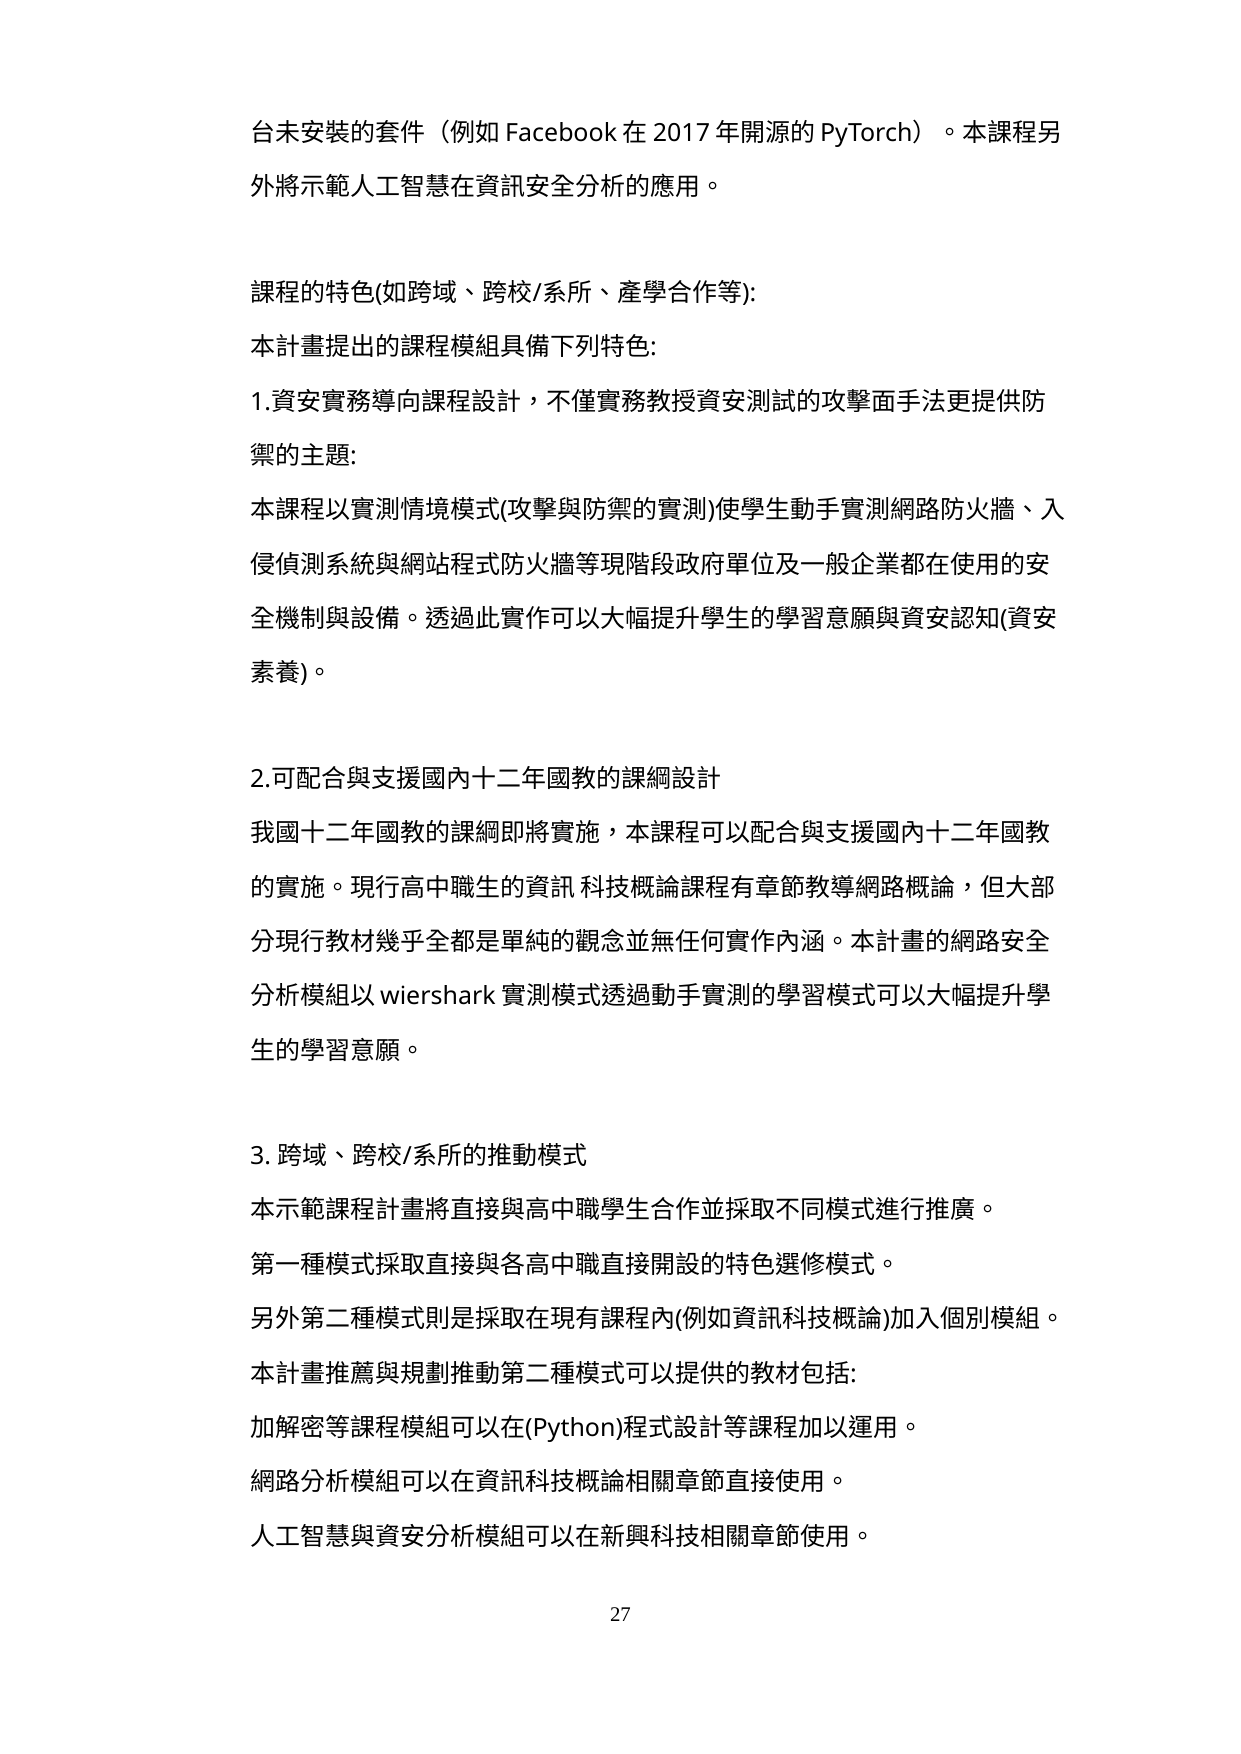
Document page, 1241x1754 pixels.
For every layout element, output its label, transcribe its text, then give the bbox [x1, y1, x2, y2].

list 1.資安實務導向課程設計，不僅實務教授資安測試的攻擊面手法更提供防禦的主題: [250, 381, 1065, 472]
list 另外第二種模式則是採取在現有課程內(例如資訊科技概論)加入個別模組。 [250, 1299, 1065, 1335]
list 網路分析模組可以在資訊科技概論相關章節直接使用。 [250, 1462, 1065, 1498]
list 課程的特色(如跨域、跨校/系所、產學合作等): [250, 272, 1065, 308]
list 人工智慧與資安分析模組可以在新興科技相關章節使用。 [250, 1516, 1065, 1552]
list 我國十二年國教的課綱即將實施，本課程可以配合與支援國內十二年國教的實施。現行高中職生的資訊 科技概論課程有章節教導網路概論，但大部分現行教材幾乎全都是單純的觀念並無任何實作內涵。本計畫的網路安全分析模組以wiershark實測模式透過動手實測的學習模式可以大幅提升學生的學習意願。 [250, 813, 1065, 1066]
list 本示範課程計畫將直接與高中職學生合作並採取不同模式進行推廣。 [250, 1190, 1065, 1226]
list 加解密等課程模組可以在(Python)程式設計等課程加以運用。 [250, 1407, 1065, 1444]
list 本計畫提出的課程模組具備下列特色: [250, 327, 1065, 363]
list 2.可配合與支援國內十二年國教的課綱設計 [250, 758, 1065, 794]
list 3. 跨域、跨校/系所的推動模式 [250, 1136, 1065, 1172]
list 本計畫推薦與規劃推動第二種模式可以提供的教材包括: [250, 1353, 1065, 1389]
list 本課程以實測情境模式(攻擊與防禦的實測)使學生動手實測網路防火牆、入侵偵測系統與網站程式防火牆等現階段政府單位及一般企業都在使用的安全機制與設備。透過此實作可以大幅提升學生的學習意願與資安認知(資安素養)。 [250, 490, 1065, 689]
list 第一種模式採取直接與各高中職直接開設的特色選修模式。 [250, 1244, 1065, 1281]
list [250, 112, 1065, 203]
